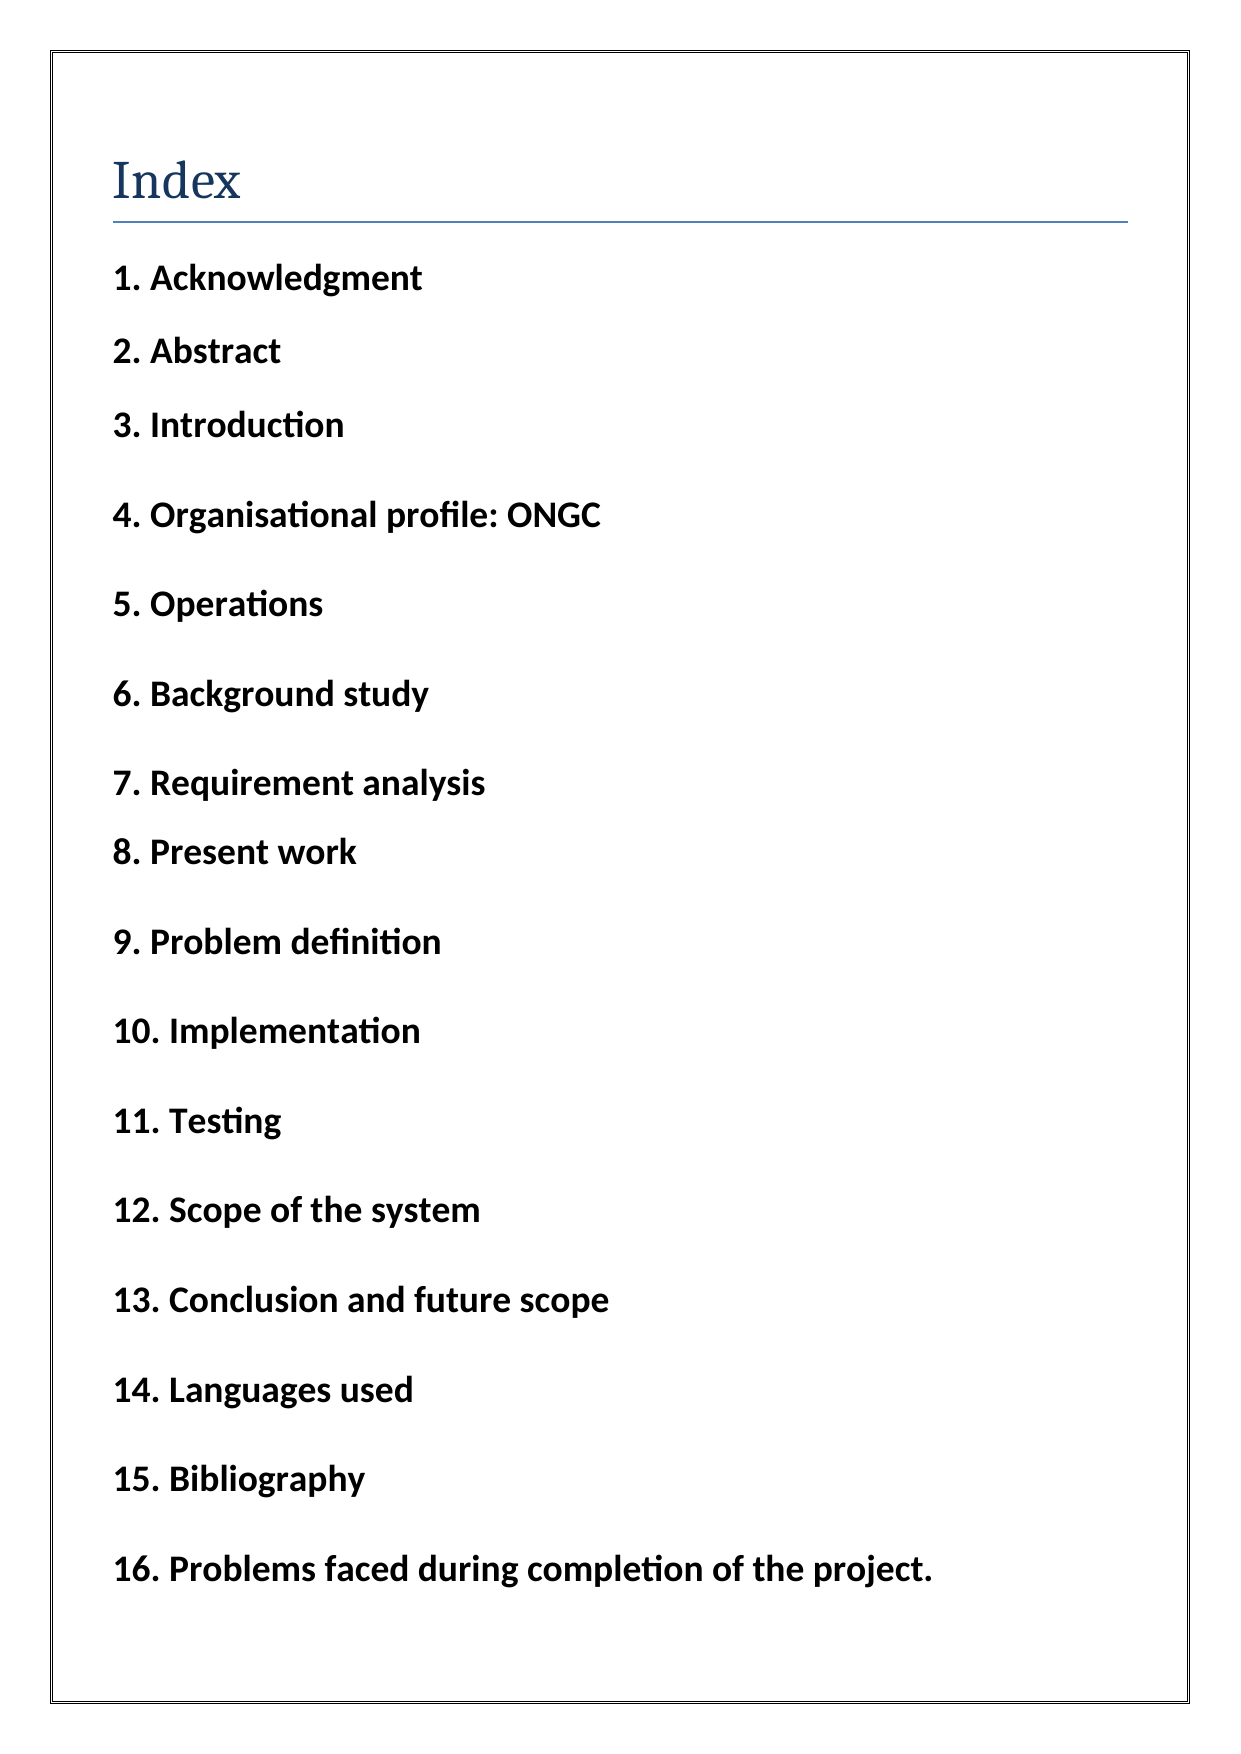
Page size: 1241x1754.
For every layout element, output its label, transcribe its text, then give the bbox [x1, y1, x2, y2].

text 5. Operations [112, 580, 1128, 626]
text 6. Background study [112, 670, 1128, 716]
text 3. Introduction [112, 401, 1128, 447]
text 13. Conclusion and future scope [112, 1276, 1128, 1322]
text 16. Problems faced during completion of the project. [112, 1545, 1128, 1591]
text 9. Problem definition [112, 918, 1128, 963]
text 11. Testing [112, 1097, 1128, 1143]
text 7. Requirement analysis 8. Present work [112, 759, 1128, 874]
text 4. Organisational profile: ONGC [112, 491, 1128, 536]
title Index [112, 150, 1128, 223]
text 1. Acknowledgment [112, 254, 1128, 300]
text 10. Implementation [112, 1007, 1128, 1053]
text 15. Bibliography [112, 1455, 1128, 1501]
text 12. Scope of the system [112, 1186, 1128, 1232]
text 14. Languages used [112, 1366, 1128, 1411]
text 2. Abstract [112, 327, 1128, 373]
